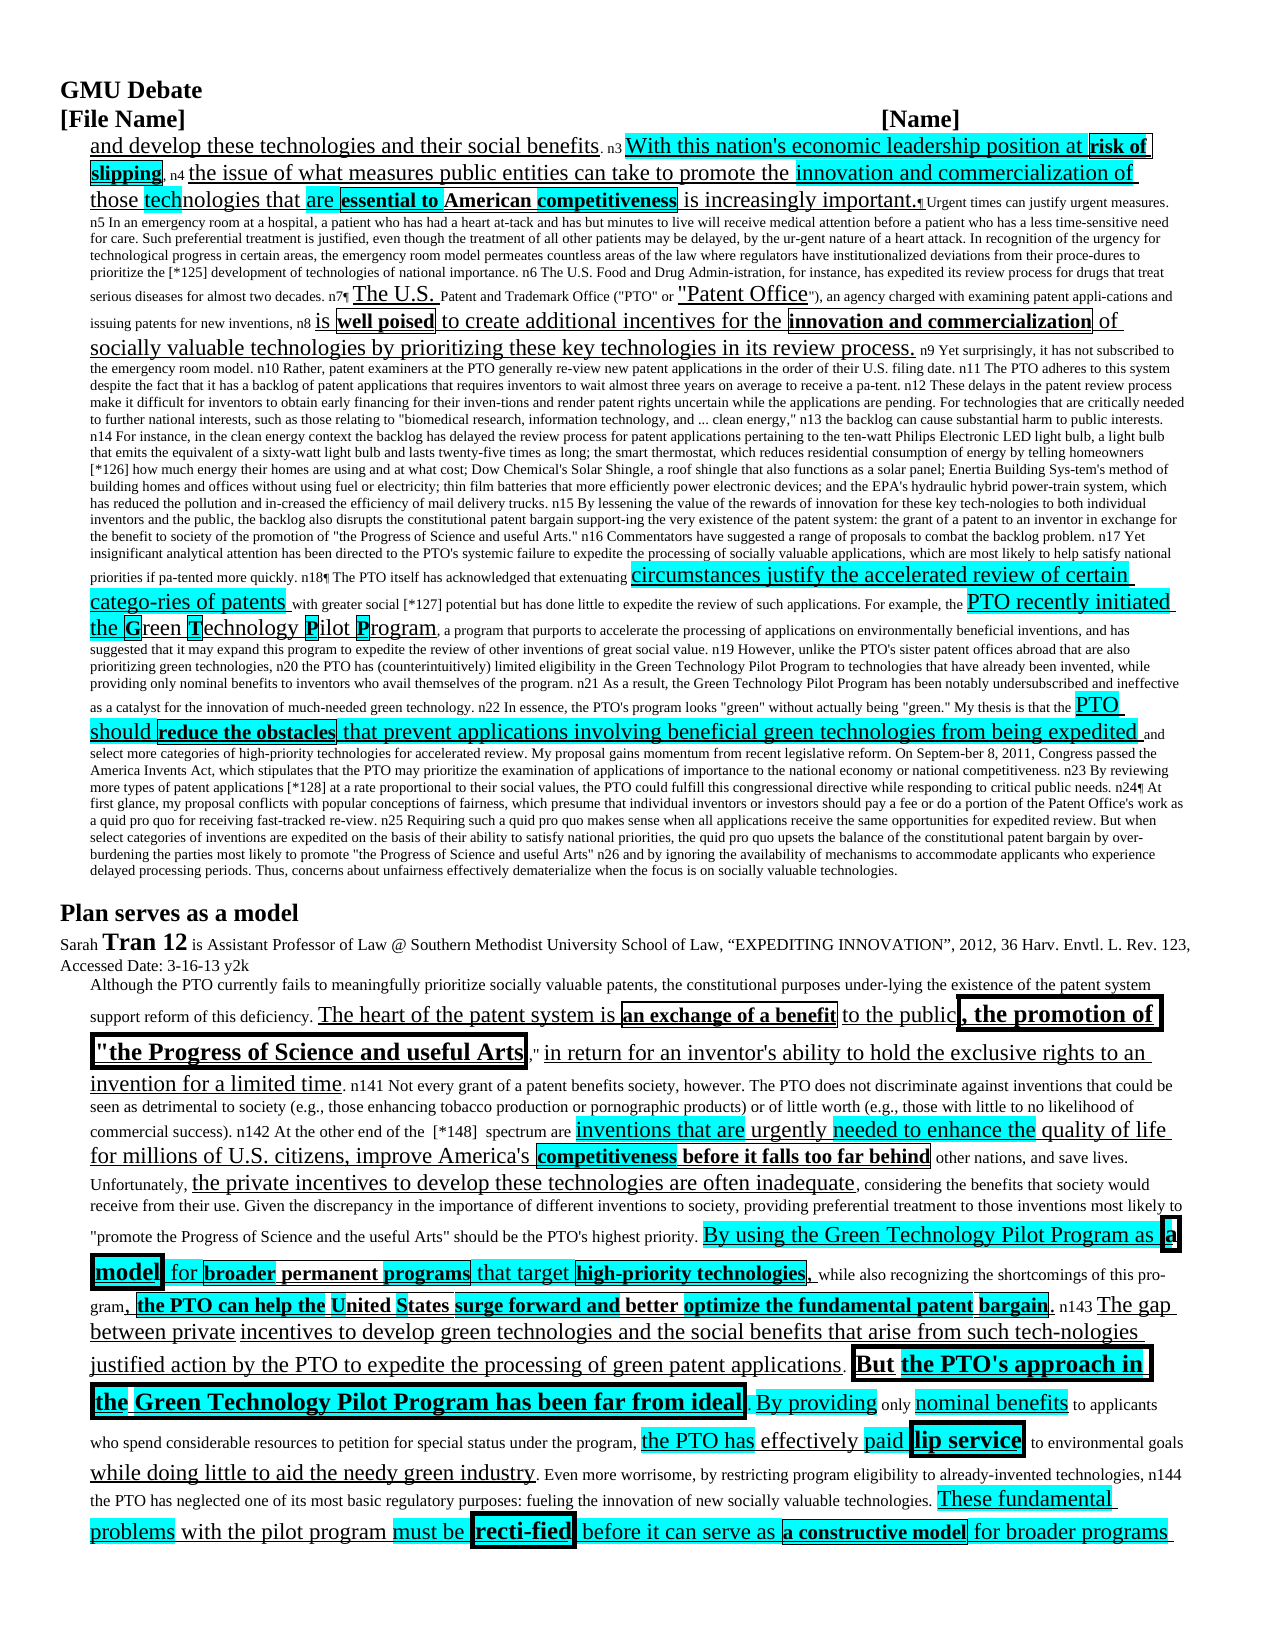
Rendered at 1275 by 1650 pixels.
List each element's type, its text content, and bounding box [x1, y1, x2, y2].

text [90, 975, 1185, 1549]
text Sarah Tran 12 is Assistant Professor of Law @ Southern Methodist University School of Law, “EXPEDITING INNOVATION”, 2012, 36 Harv. Envtl. L. Rev. 123, Accessed Date: 3-16-13 y2k [60, 927, 1215, 975]
text Plan serves as a model [60, 898, 1215, 927]
